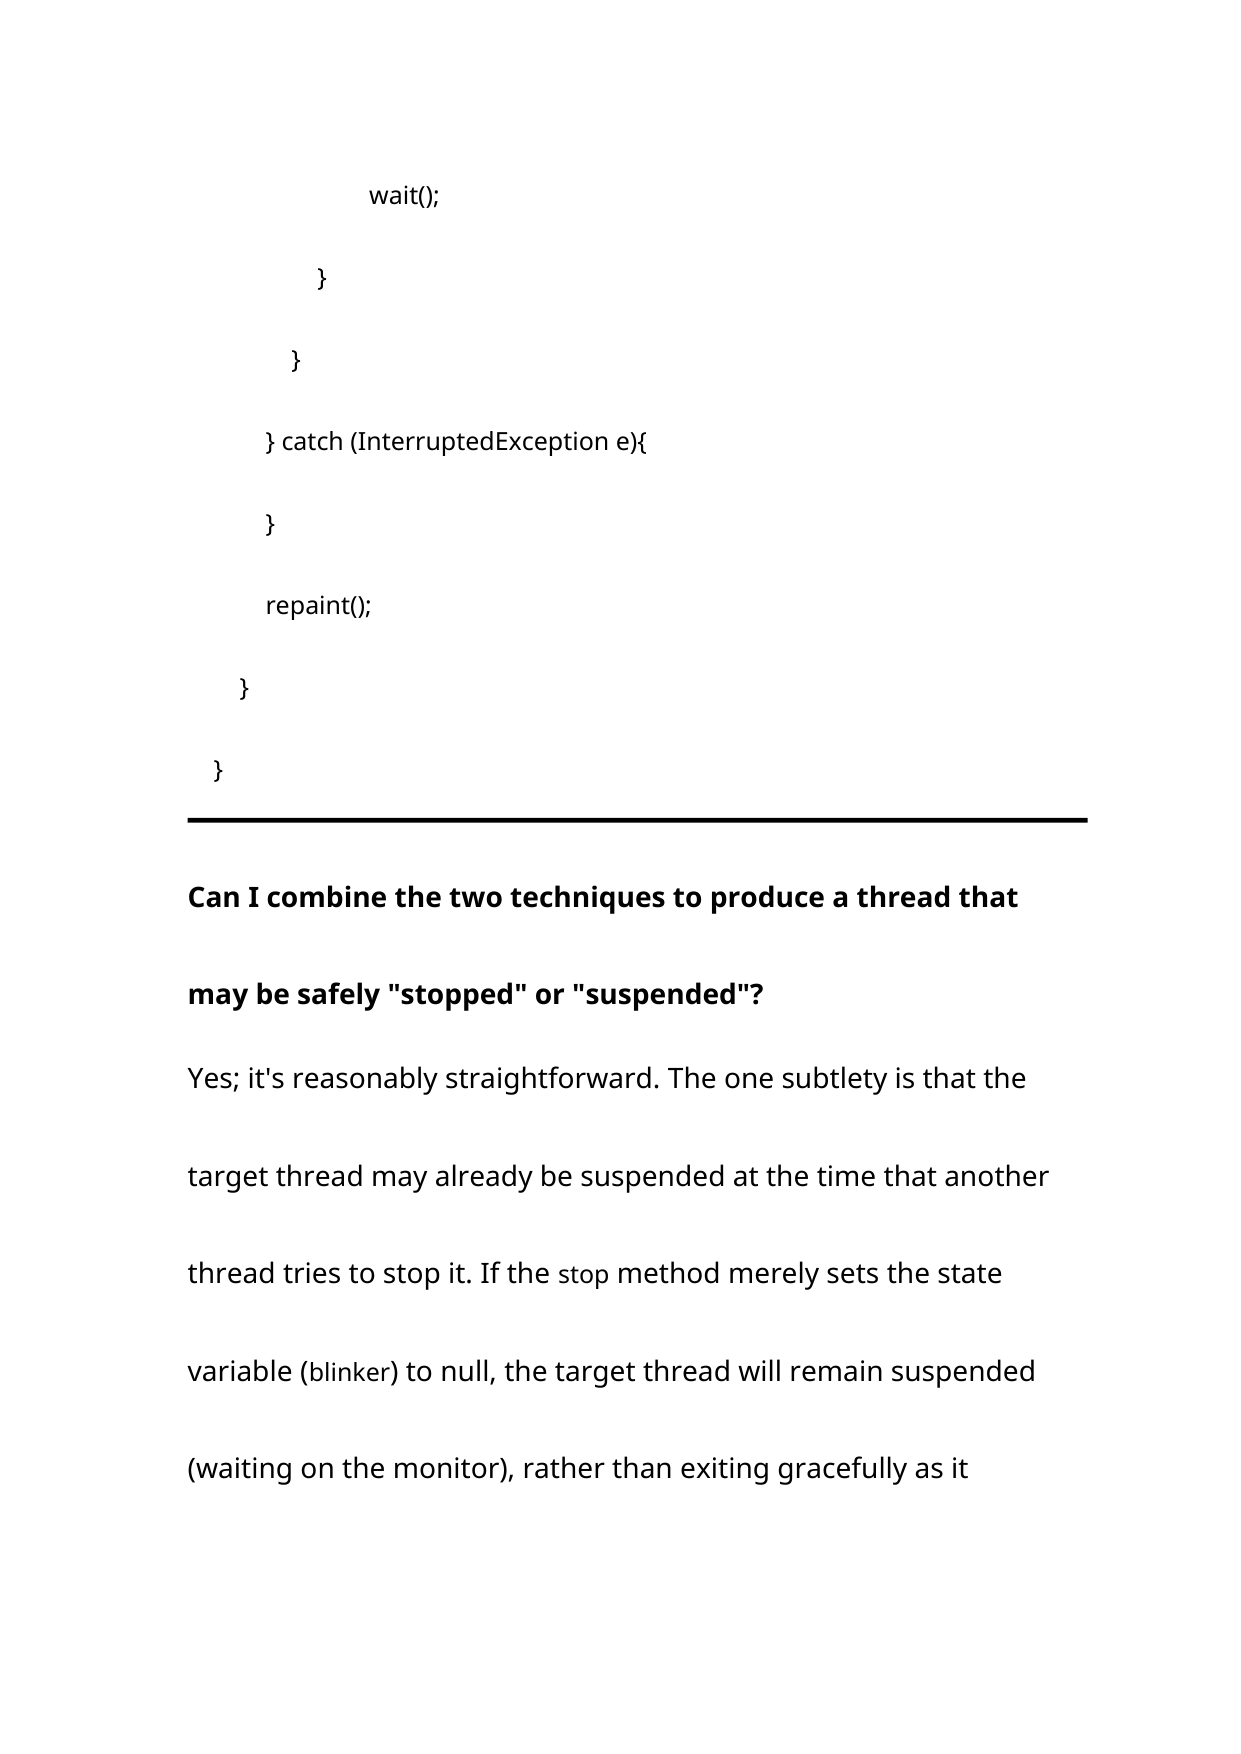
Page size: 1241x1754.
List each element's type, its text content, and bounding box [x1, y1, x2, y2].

text } [187, 326, 1053, 391]
text } [187, 736, 1053, 801]
text } catch (InterruptedException e){ [187, 408, 1053, 473]
text repaint(); [187, 572, 1053, 637]
text wait(); [187, 162, 1053, 227]
text } [187, 490, 1053, 555]
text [187, 1045, 1053, 1500]
text } [187, 244, 1053, 309]
subtitle Can I combine the two techniques to produce a thread that may be safely "stopped" or "suspended"? [187, 864, 1053, 1026]
text } [187, 654, 1053, 719]
